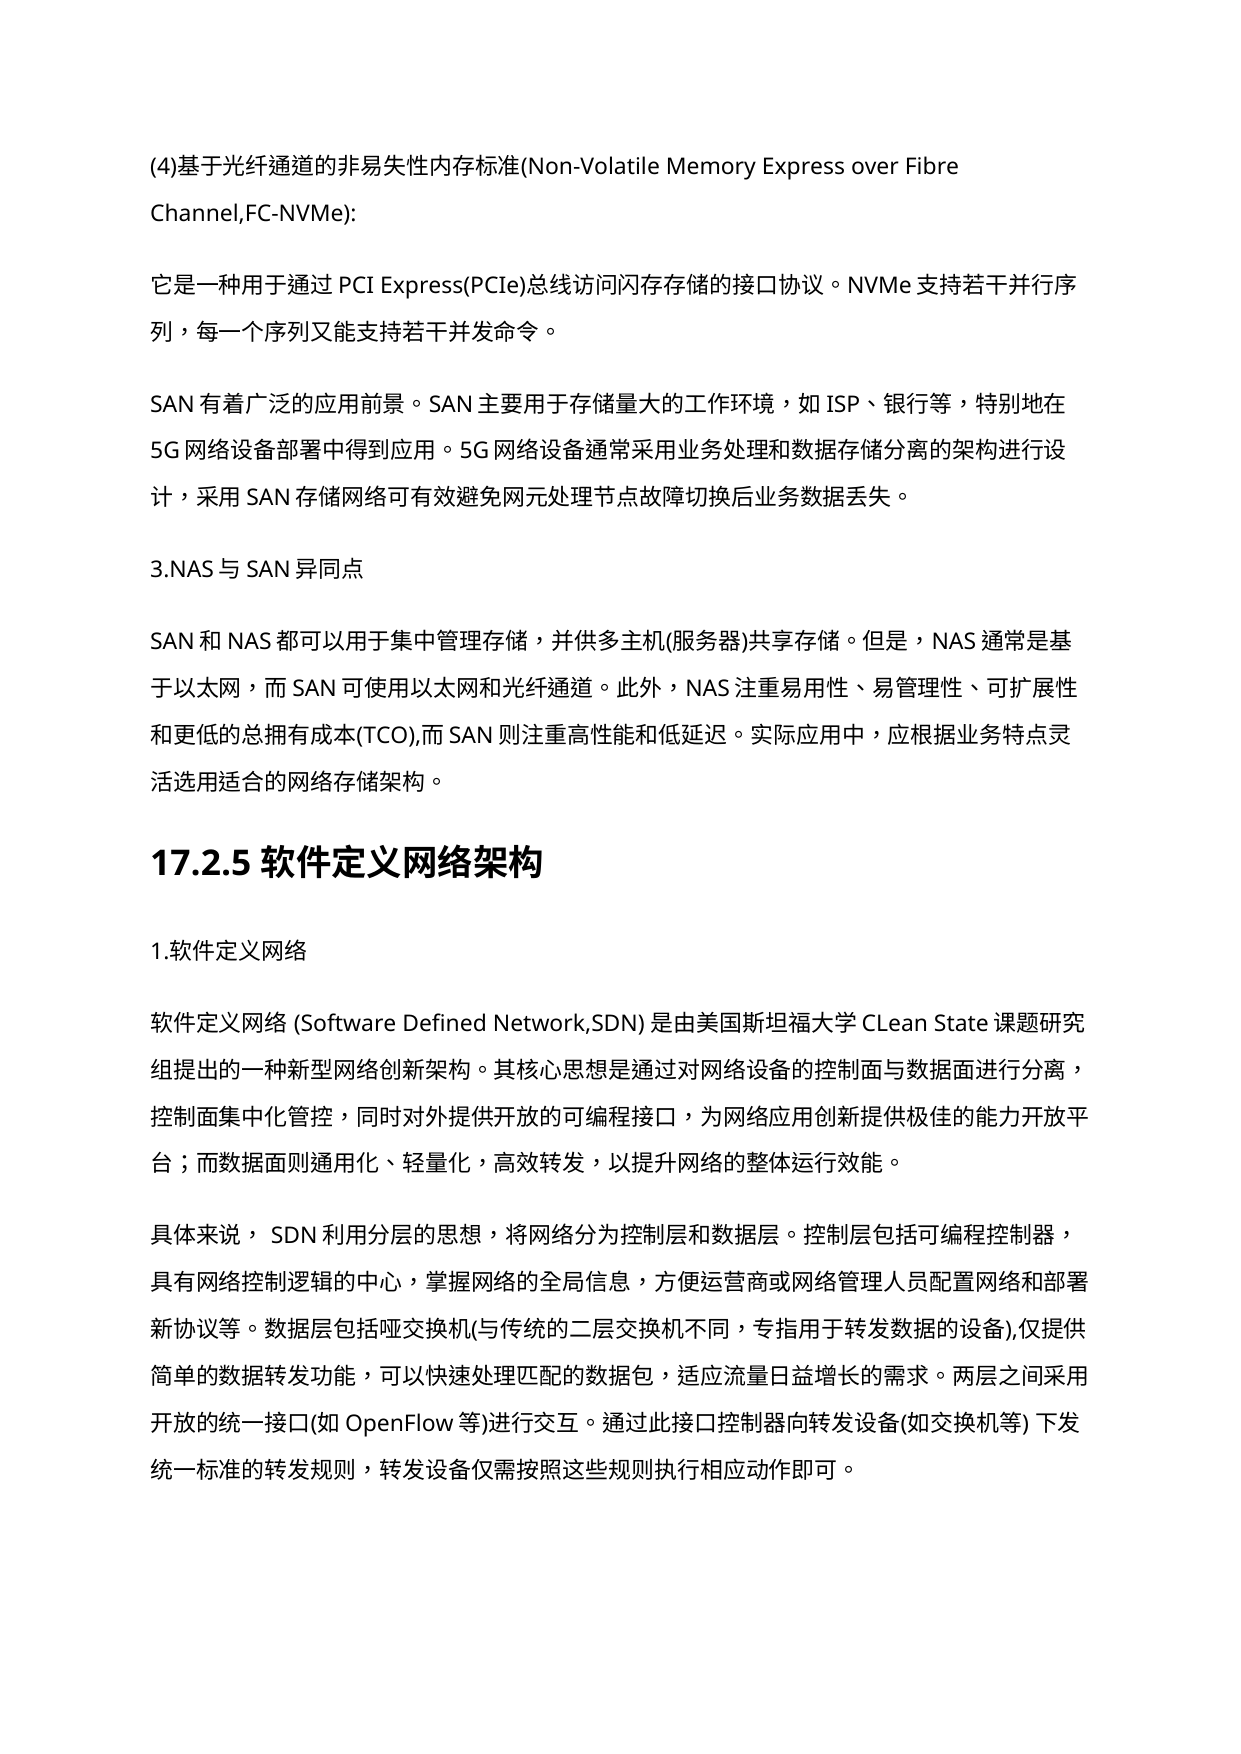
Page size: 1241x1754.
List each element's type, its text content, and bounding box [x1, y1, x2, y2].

text 软件定义网络 (Software Defined Network,SDN) 是由美国斯坦福大学CLean State课题研究组提出的一种新型网络创新架构。其核心思想是通过对网络设备的控制面与数据面进行分离，控制面集中化管控，同时对外提供开放的可编程接口，为网络应用创新提供极佳的能力开放平台；而数据面则通用化、轻量化，高效转发，以提升网络的整体运行效能。 [150, 1007, 1090, 1178]
text 1.软件定义网络 [150, 935, 1090, 966]
text SAN有着广泛的应用前景。SAN主要用于存储量大的工作环境，如ISP、银行等，特别地在5G网络设备部署中得到应用。5G网络设备通常采用业务处理和数据存储分离的架构进行设计，采用SAN存储网络可有效避免网元处理节点故障切换后业务数据丢失。 [150, 387, 1090, 512]
text 具体来说， SDN利用分层的思想，将网络分为控制层和数据层。控制层包括可编程控制器，具有网络控制逻辑的中心，掌握网络的全局信息，方便运营商或网络管理人员配置网络和部署新协议等。数据层包括哑交换机(与传统的二层交换机不同，专指用于转发数据的设备),仅提供简单的数据转发功能，可以快速处理匹配的数据包，适应流量日益增长的需求。两层之间采用开放的统一接口(如OpenFlow等)进行交互。通过此接口控制器向转发设备(如交换机等) 下发统一标准的转发规则，转发设备仅需按照这些规则执行相应动作即可。 [150, 1219, 1090, 1485]
subtitle 17.2.5 软件定义网络架构 [150, 837, 1090, 886]
text 3.NAS与SAN异同点 [150, 553, 1090, 584]
text 它是一种用于通过PCI Express(PCIe)总线访问闪存存储的接口协议。NVMe支持若干并行序列，每一个序列又能支持若干并发命令。 [150, 269, 1090, 347]
text (4)基于光纤通道的非易失性内存标准(Non-Volatile Memory Express over Fibre Channel,FC-NVMe): [150, 150, 1090, 228]
text SAN和NAS都可以用于集中管理存储，并供多主机(服务器)共享存储。但是，NAS通常是基于以太网，而SAN可使用以太网和光纤通道。此外，NAS注重易用性、易管理性、可扩展性和更低的总拥有成本(TCO),而SAN则注重高性能和低延迟。实际应用中，应根据业务特点灵活选用适合的网络存储架构。 [150, 625, 1090, 797]
